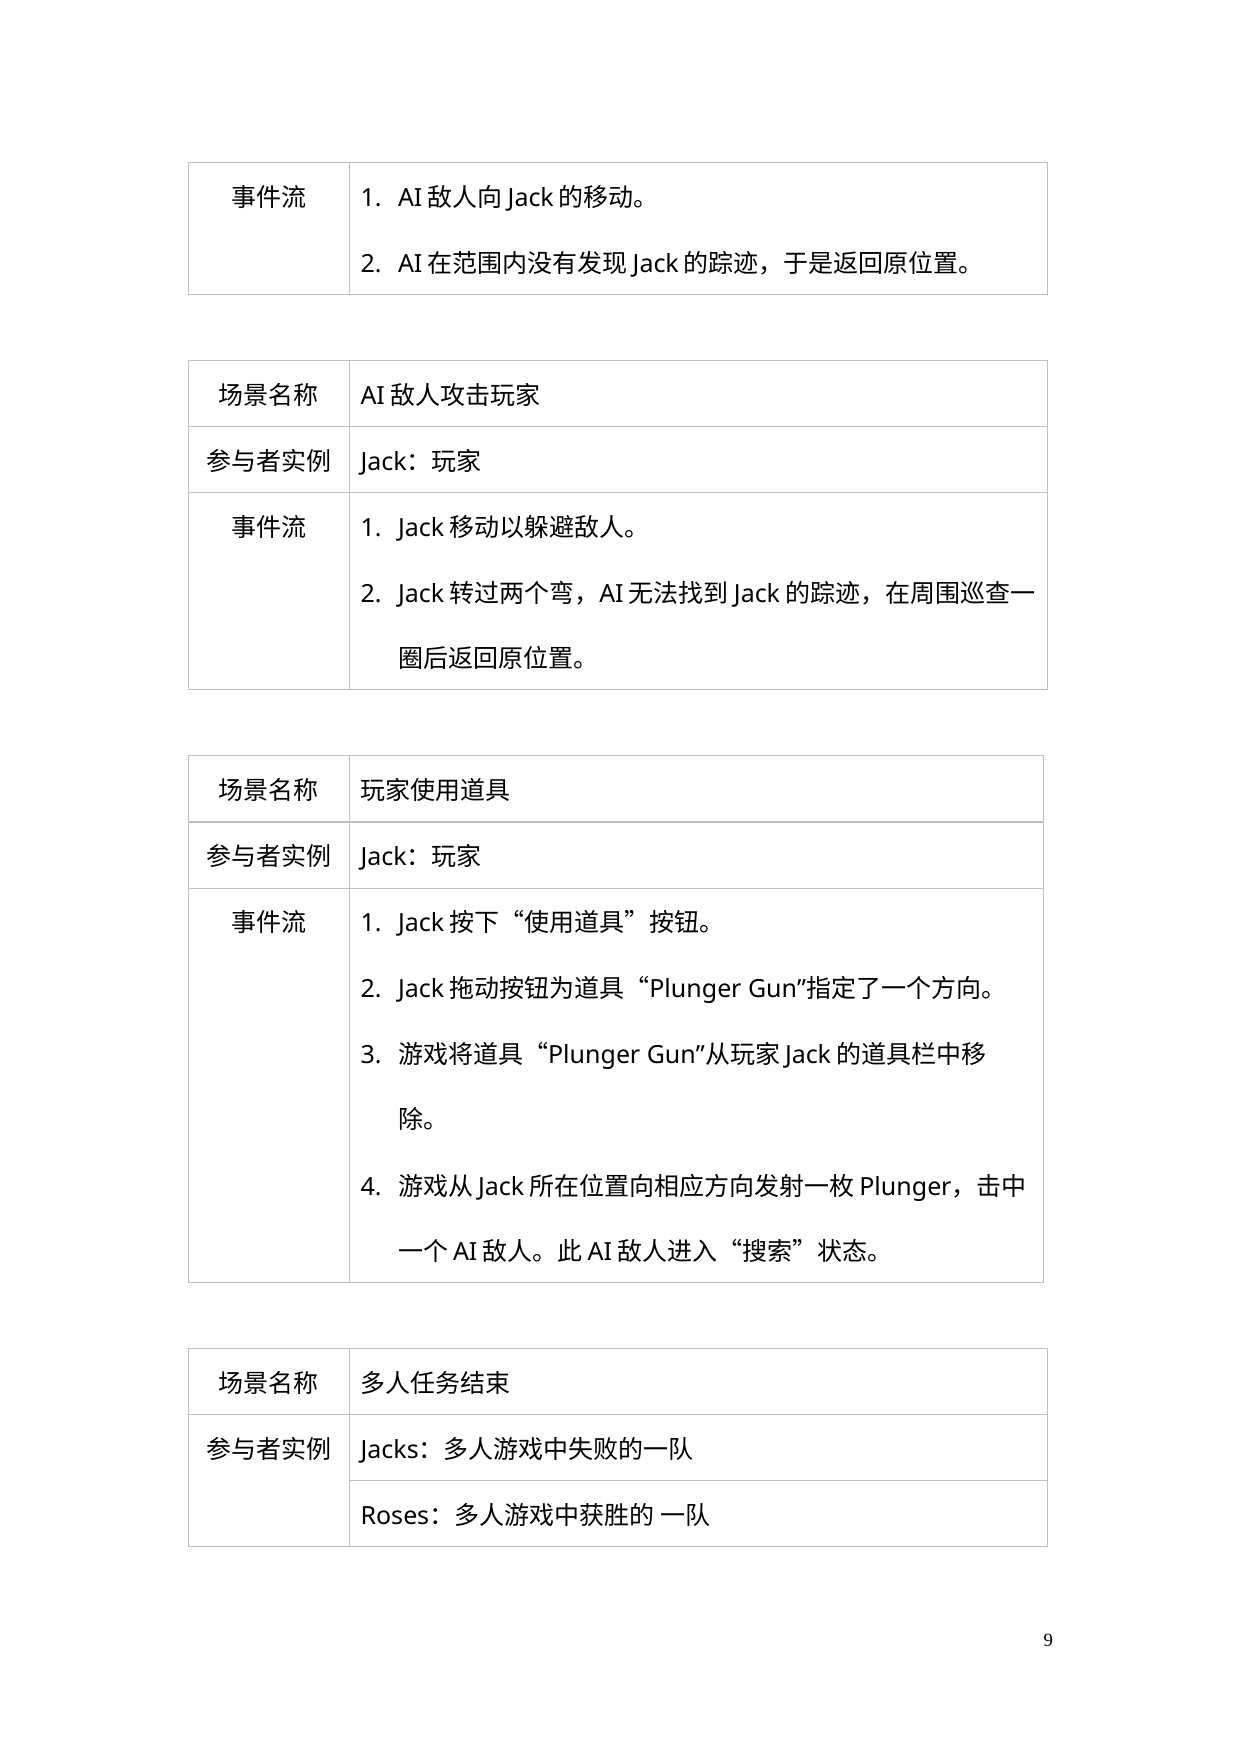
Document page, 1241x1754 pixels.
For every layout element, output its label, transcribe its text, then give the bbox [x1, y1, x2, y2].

table_cell 游戏将道具“Plunger Gun”从玩家Jack的道具栏中移除。 [350, 1020, 1043, 1151]
table_header 场景名称 [189, 1349, 349, 1414]
table_cell Jack：玩家 [350, 427, 1047, 492]
table_cell Jack转过两个弯，AI无法找到Jack的踪迹，在周围巡查一圈后返回原位置。 [350, 558, 1047, 689]
table_cell Jack：玩家 [350, 823, 1043, 887]
table_cell Jack按下“使用道具”按钮。 [350, 889, 1043, 953]
table_cell 游戏从Jack所在位置向相应方向发射一枚Plunger，击中一个AI敌人。此AI敌人进入“搜索”状态。 [350, 1151, 1043, 1282]
table_header 玩家使用道具 [350, 756, 1043, 821]
table_cell 事件流 [189, 889, 349, 1282]
table_cell Jacks：多人游戏中失败的一队 [350, 1415, 1047, 1480]
table_header 多人任务结束 [350, 1349, 1047, 1414]
table_cell 参与者实例 [189, 823, 349, 887]
table_cell AI敌人向Jack的移动。 [350, 163, 1047, 228]
table_cell 参与者实例 [189, 1415, 349, 1546]
table_cell Roses：多人游戏中获胜的 一队 [350, 1481, 1047, 1546]
table_cell 事件流 [189, 493, 349, 689]
table_cell Jack拖动按钮为道具“Plunger Gun”指定了一个方向。 [350, 954, 1043, 1019]
table_header AI敌人攻击玩家 [350, 361, 1047, 426]
table_header 场景名称 [189, 361, 349, 426]
table_header 场景名称 [189, 756, 349, 821]
table_cell 参与者实例 [189, 427, 349, 492]
table_cell 事件流 [189, 163, 349, 294]
table_cell Jack移动以躲避敌人。 [350, 493, 1047, 558]
table_cell AI在范围内没有发现Jack的踪迹，于是返回原位置。 [350, 228, 1047, 294]
